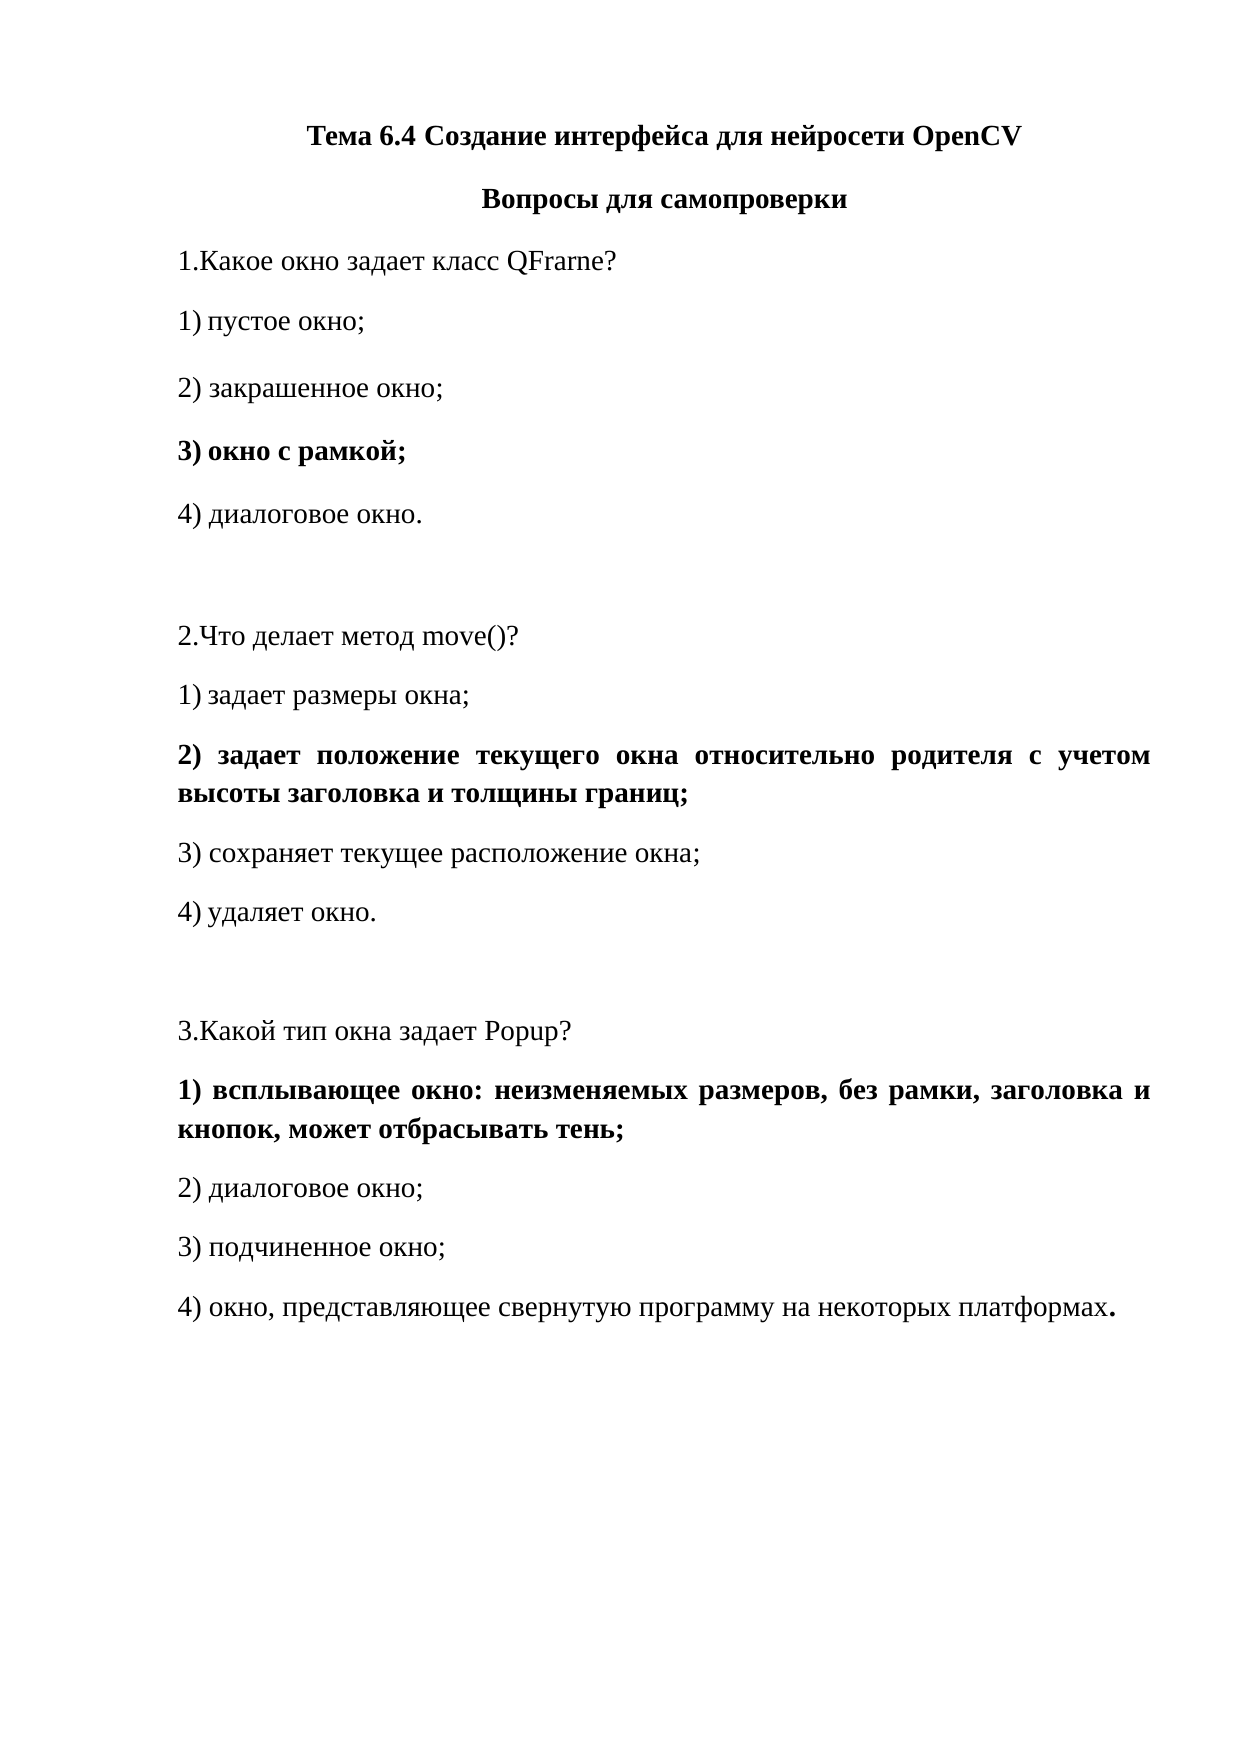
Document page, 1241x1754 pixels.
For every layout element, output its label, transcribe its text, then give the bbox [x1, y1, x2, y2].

subtitle Вопросы для самопроверки [177, 181, 1152, 214]
text 3) подчиненное окно; [177, 1229, 1152, 1263]
text 2.Что делает метод move()? [177, 618, 1152, 652]
text 2) закрашенное окно; [177, 371, 1152, 404]
text 2) задает положение текущего окна относительно родителя с учетом высоты заголовка и толщины границ; [177, 737, 1152, 809]
text 2) диалоговое окно; [177, 1170, 1152, 1204]
text 1) всплывающее окно: неизменяемых размеров, без рамки, заголовка и кнопок, может отбрасывать тень; [177, 1072, 1152, 1144]
text 4) диалоговое окно. [177, 496, 1152, 529]
text 3) сохраняет текущее расположение окна; [177, 835, 1152, 868]
text 3.Какой тип окна задает Popup? [177, 1013, 1152, 1046]
text 1) пустое окно; [177, 303, 1152, 336]
text 3) окно с рамкой; [177, 433, 1152, 467]
text 4) удаляет окно. [177, 894, 1152, 928]
text 4) окно, представляющее свернутую программу на некоторых платформах. [177, 1289, 1152, 1322]
text 1.Какое окно задает класс QFrarne? [177, 243, 1152, 277]
text 1) задает размеры окна; [177, 677, 1152, 711]
subtitle Тема 6.4 Создание интерфейса для нейросети OpenCV [177, 118, 1152, 152]
